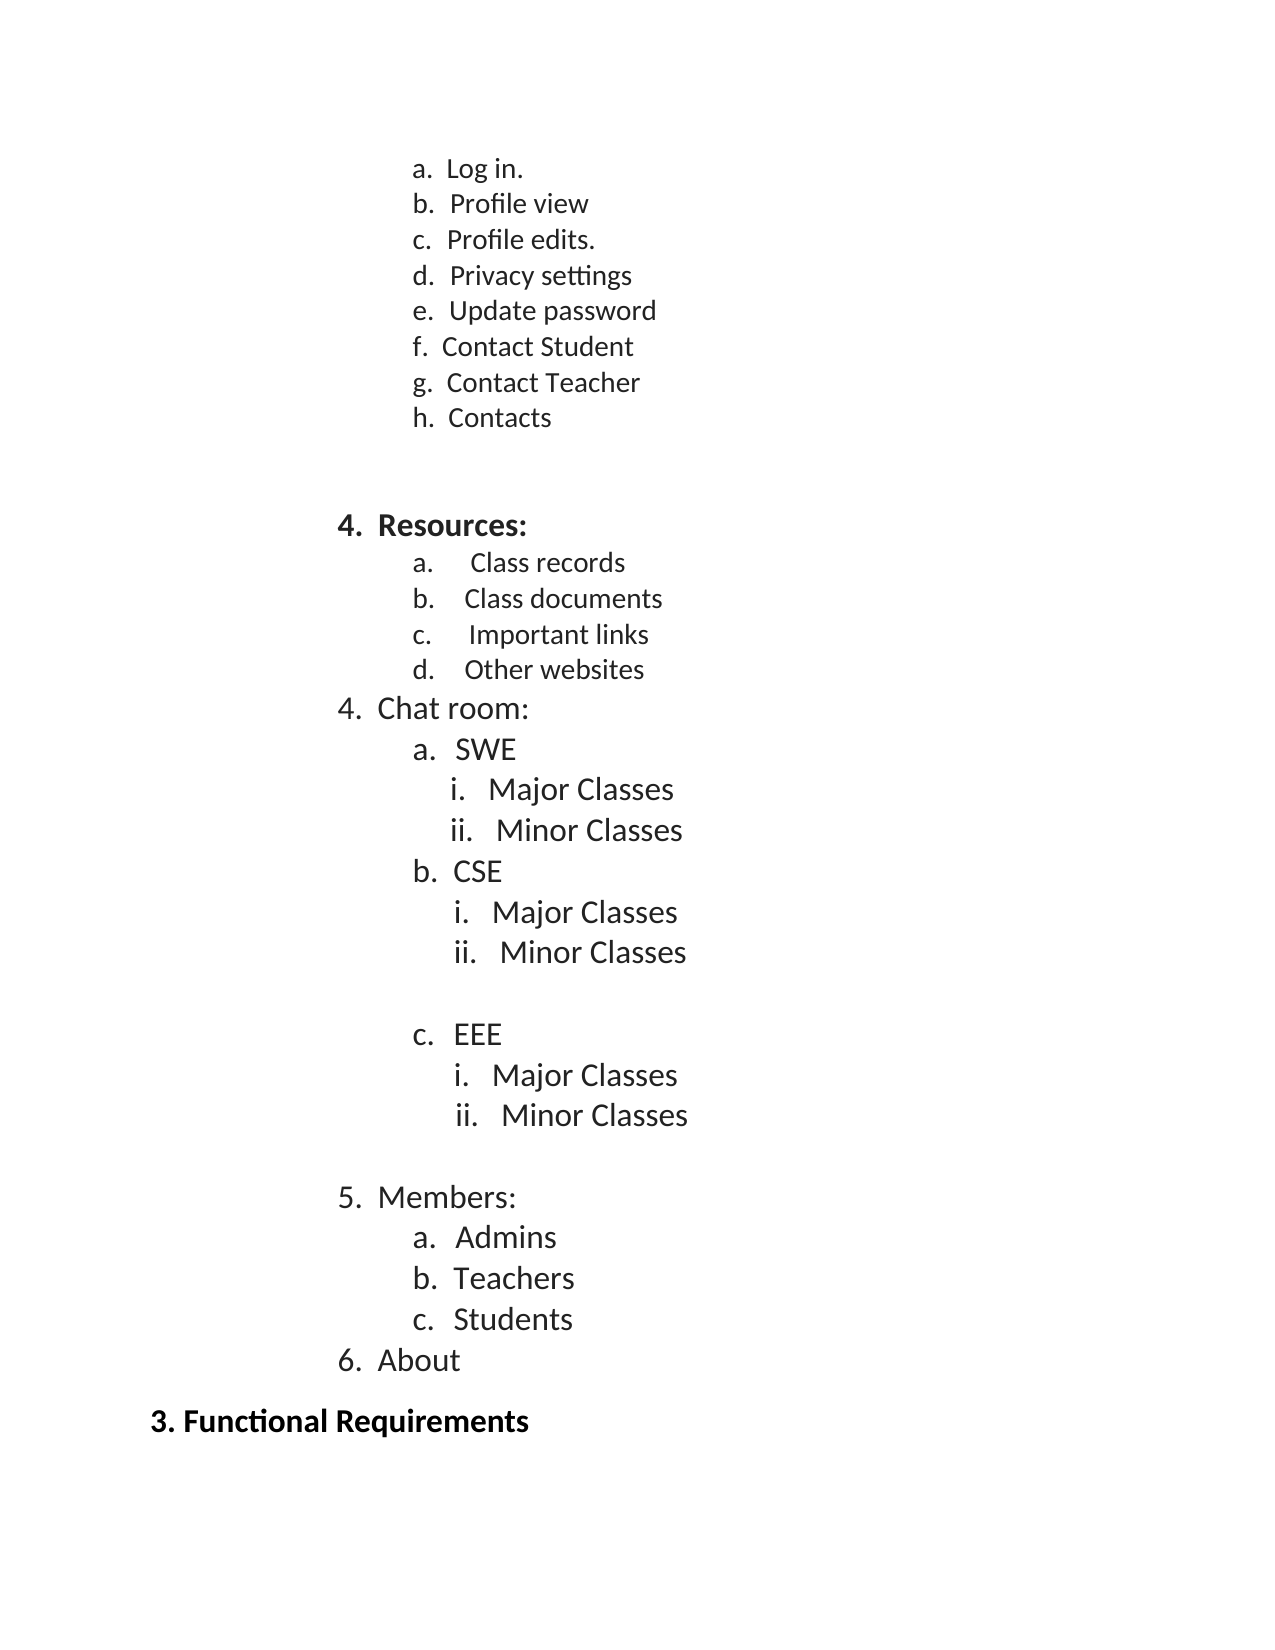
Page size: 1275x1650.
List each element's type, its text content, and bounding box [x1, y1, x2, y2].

text 4. Resources: [337, 504, 1125, 544]
text d. Other websites [412, 651, 1125, 687]
text ii. Minor Classes [375, 931, 1125, 972]
text a. Class records [412, 544, 1125, 580]
text a. SWE [412, 728, 1125, 768]
text h. Contacts [412, 399, 1125, 435]
text 6. About [337, 1339, 1125, 1379]
text b. Teachers [412, 1257, 1125, 1298]
text i. Major Classes [412, 768, 1125, 809]
text c. Profile edits. [412, 221, 1125, 257]
text i. Major Classes [375, 1053, 1125, 1094]
text 4. Chat room: [337, 687, 1125, 728]
text ii. Minor Classes [375, 1094, 1125, 1135]
text d. Privacy settings [412, 257, 1125, 292]
text a. Admins [412, 1216, 1125, 1257]
text b. Profile view [412, 186, 1125, 221]
text c. Students [412, 1298, 1125, 1339]
text i. Major Classes [375, 891, 1125, 931]
text ii. Minor Classes [375, 809, 1125, 850]
text c. Important links [412, 616, 1125, 651]
text b. CSE [412, 850, 1125, 891]
text b. Class documents [412, 580, 1125, 616]
text f. Contact Student [412, 328, 1125, 364]
text g. Contact Teacher [412, 364, 1125, 399]
text c. EEE [412, 1013, 1125, 1053]
text 5. Members: [337, 1176, 1125, 1216]
text 3. Functional Requirements [150, 1400, 1125, 1441]
text e. Update password [412, 292, 1125, 328]
text a. Log in. [337, 150, 1125, 186]
